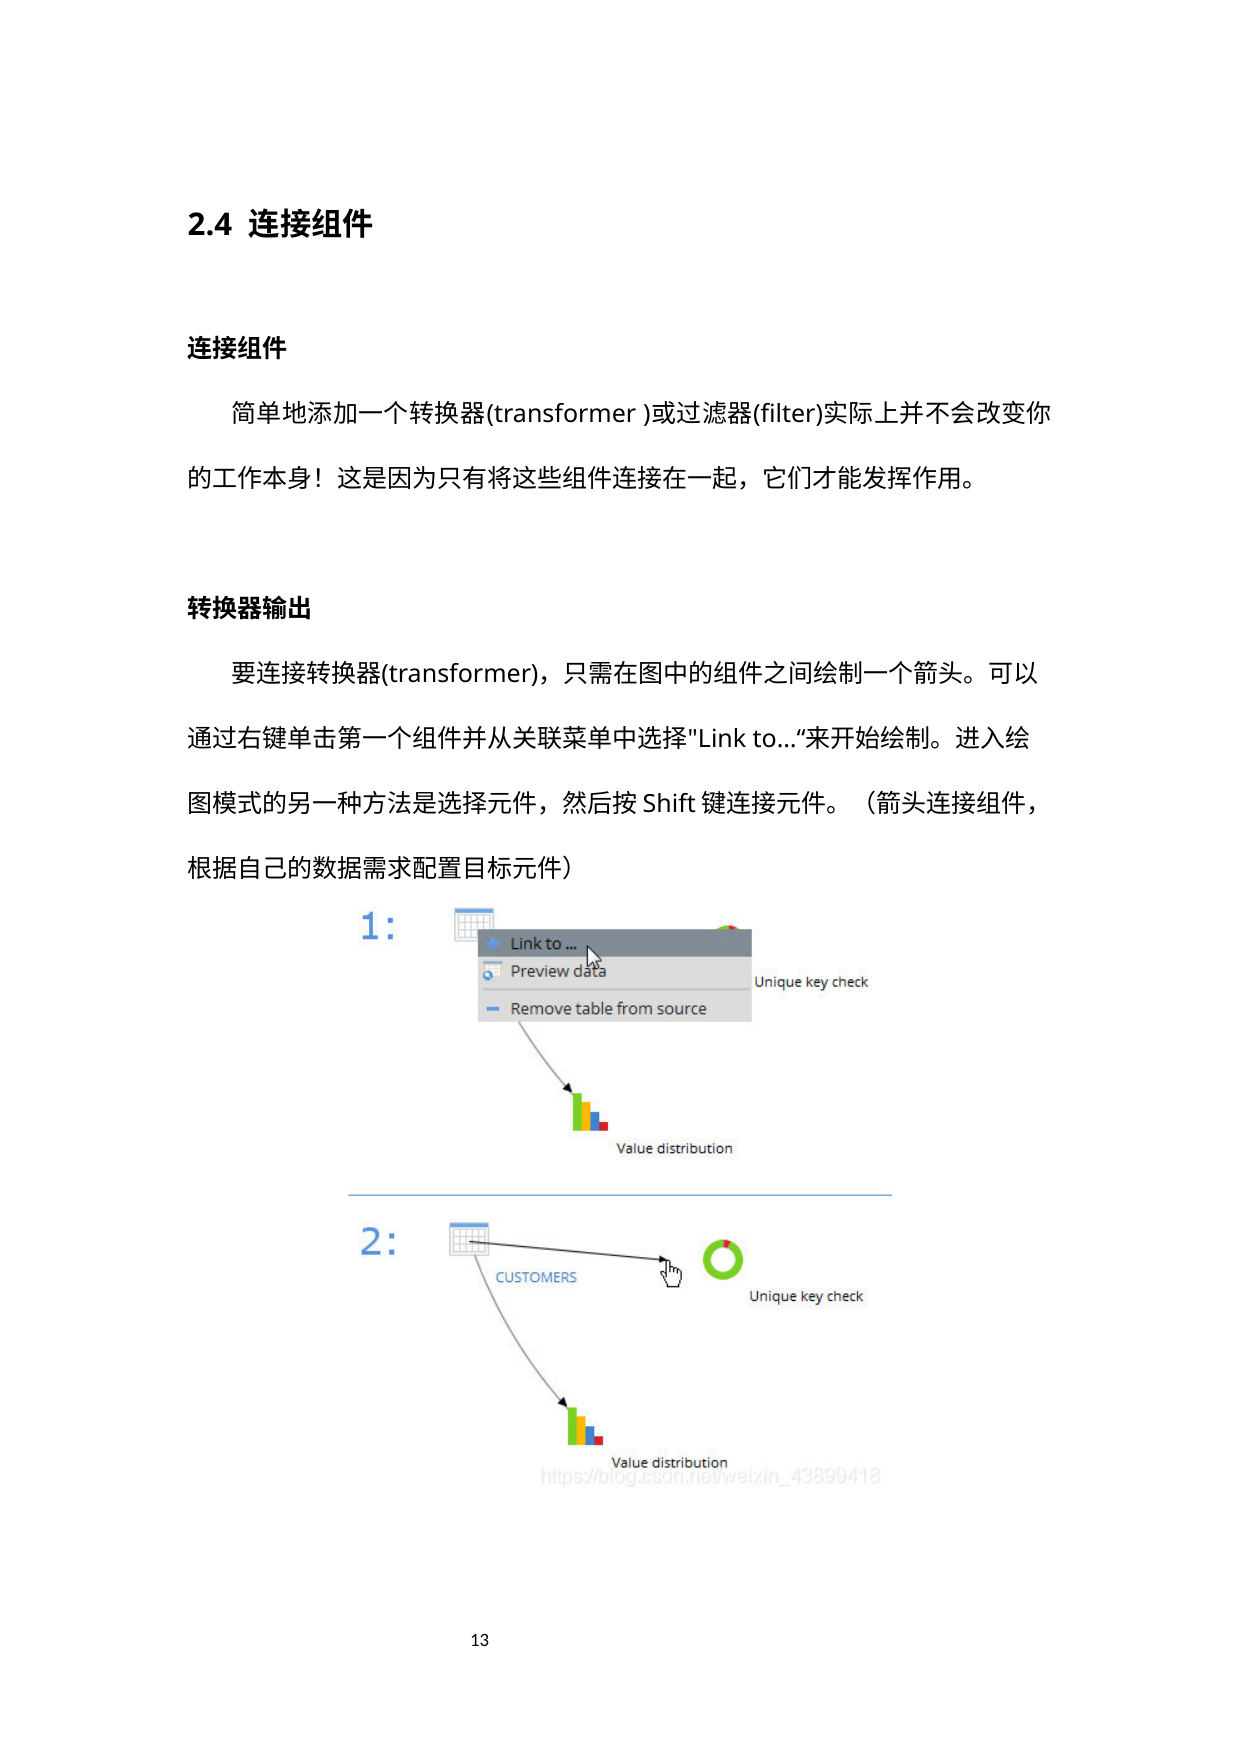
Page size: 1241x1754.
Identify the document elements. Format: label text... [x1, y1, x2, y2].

list 连接组件 [187, 314, 1053, 379]
picture [348, 898, 892, 1499]
list 转换器输出 [187, 574, 1053, 639]
subtitle 连接组件 [187, 189, 1053, 254]
list 要连接转换器(transformer)，只需在图中的组件之间绘制一个箭头。可以通过右键单击第一个组件并从关联菜单中选择"Link to…“来开始绘制。进入绘图模式的另一种方法是选择元件，然后按Shift键连接元件。（箭头连接组件，根据自己的数据需求配置目标元件） [187, 639, 1053, 899]
list 简单地添加一个转换器(transformer )或过滤器(filter)实际上并不会改变你的工作本身！这是因为只有将这些组件连接在一起，它们才能发挥作用。 [187, 379, 1053, 509]
